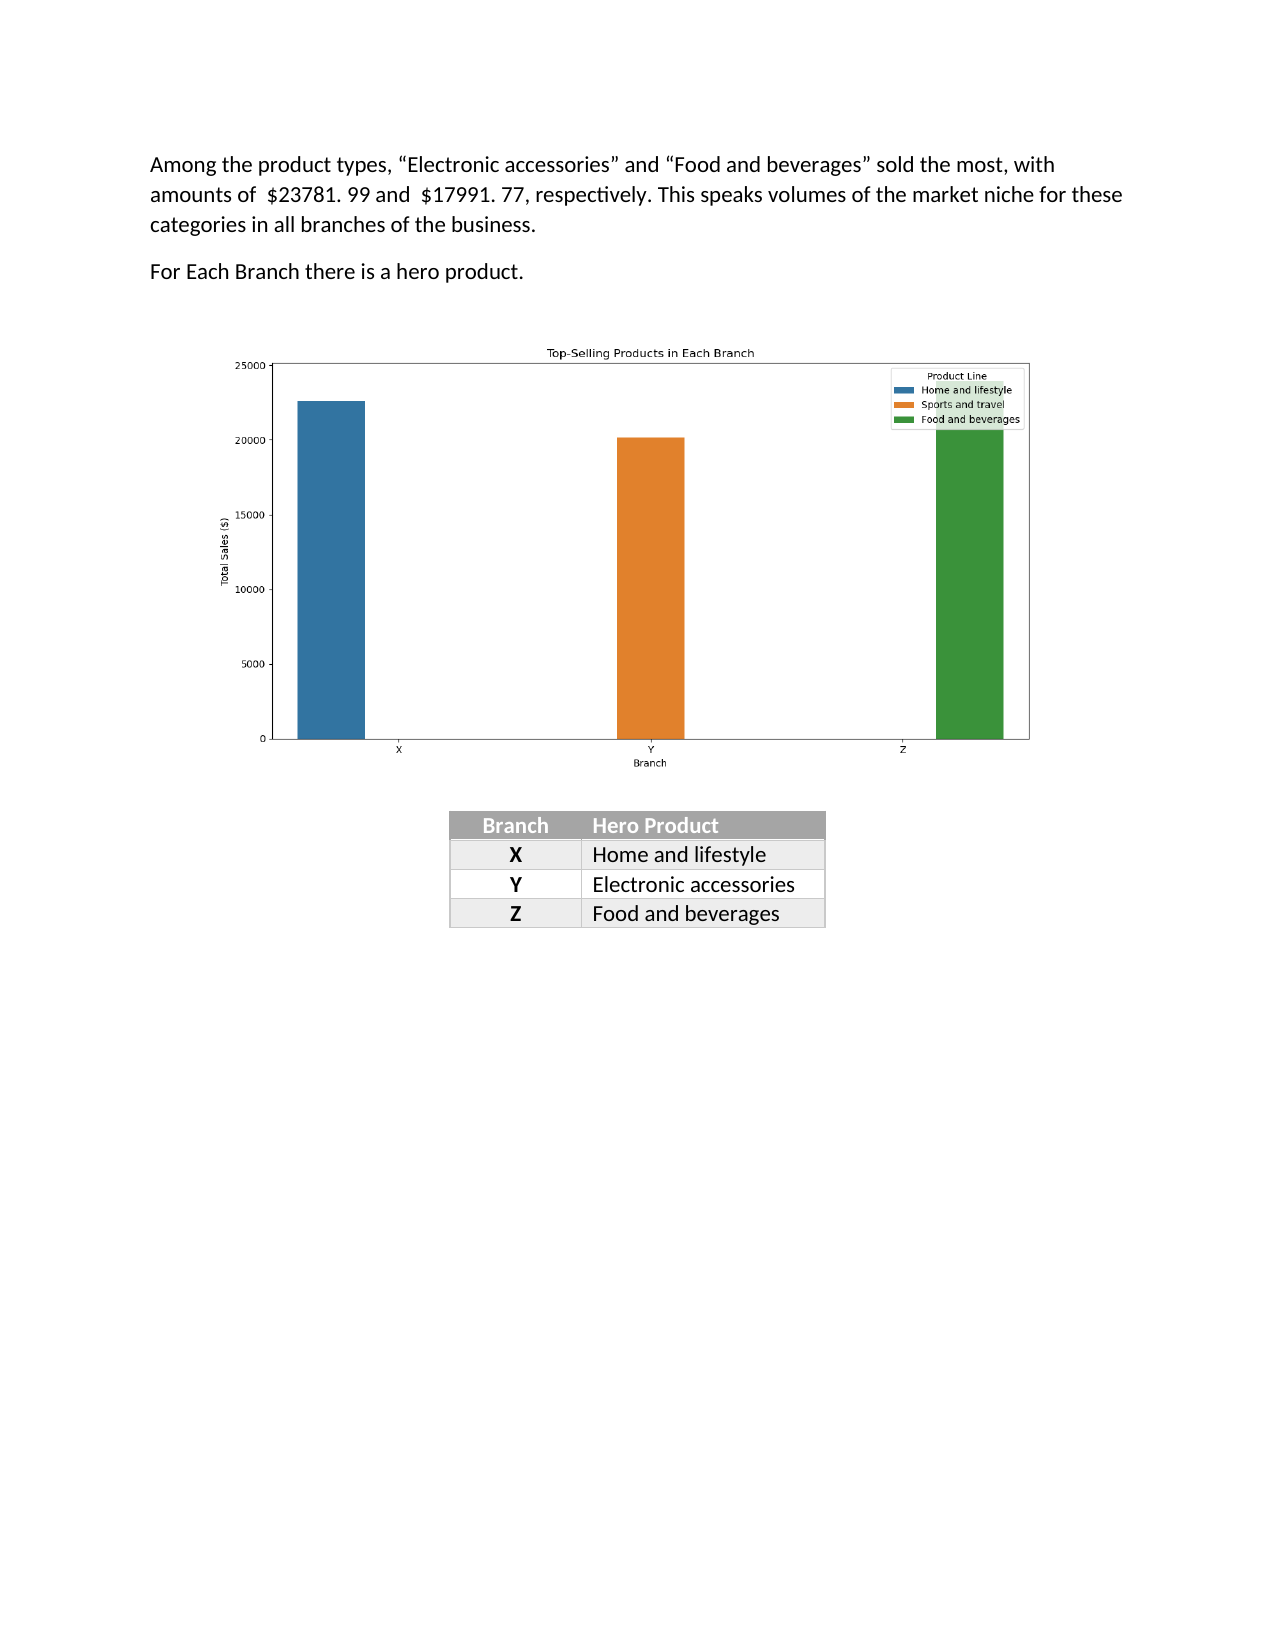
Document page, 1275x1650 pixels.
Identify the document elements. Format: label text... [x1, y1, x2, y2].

table_header Hero Product [582, 812, 824, 839]
table_cell Electronic accessories [582, 870, 824, 898]
table_cell Food and beverages [582, 899, 824, 927]
table_cell Y [451, 870, 581, 898]
table_cell X [451, 841, 581, 869]
table_cell Z [451, 899, 581, 927]
table_cell Home and lifestyle [582, 841, 824, 869]
table_header Branch [451, 812, 581, 839]
text Among the product types, “Electronic accessories” and “Food and beverages” sold the most, with amounts of $23781. 99 and $17991. 77, respectively. This speaks volumes of the market niche for these categories in all branches of the business. [150, 150, 1125, 238]
text For Each Branch there is a hero product. [150, 257, 1125, 285]
picture [150, 304, 1125, 792]
